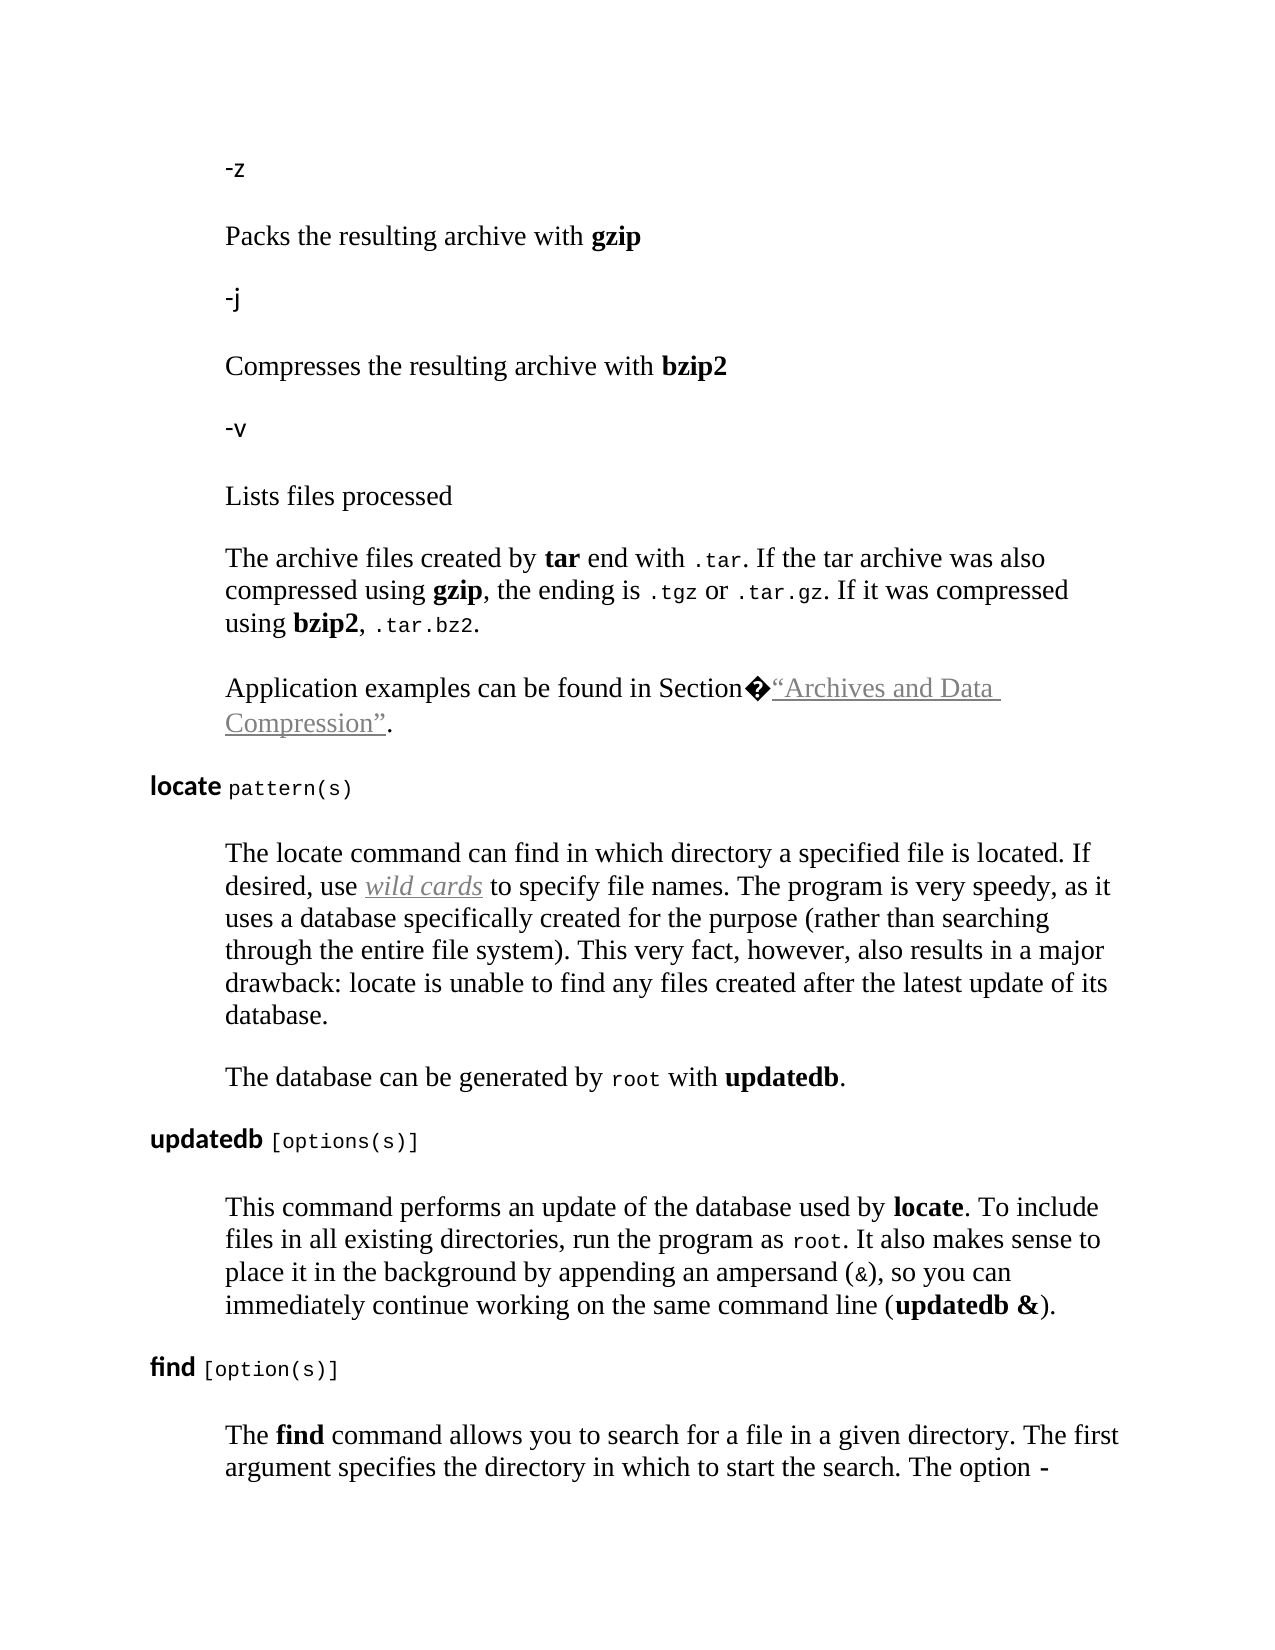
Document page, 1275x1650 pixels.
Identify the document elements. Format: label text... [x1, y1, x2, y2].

text Application examples can be found in Section�“Archives and Data Compression”. [225, 668, 1125, 738]
text This command performs an update of the database used by locate. To include files in all existing directories, run the program as root. It also makes sense to place it in the background by appending an ampersand (&), so you can immediately continue working on the same command line (updatedb &). [225, 1190, 1125, 1320]
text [225, 1418, 1125, 1483]
text The locate command can find in which directory a specified file is located. If desired, use wild cards to specify file names. The program is very speedy, as it uses a database specifically created for the purpose (rather than searching through the entire file system). This very fact, however, also results in a major drawback: locate is unable to find any files created after the latest update of its database. [225, 836, 1125, 1031]
text -j [225, 280, 1125, 314]
text locate pattern(s) [150, 767, 1125, 802]
text Lists files processed [225, 479, 1125, 511]
text find [option(s)] [150, 1349, 1125, 1384]
text updatedb [options(s)] [150, 1121, 1125, 1156]
text The archive files created by tar end with .tar. If the tar archive was also compressed using gzip, the ending is .tgz or .tar.gz. If it was compressed using bzip2, .tar.bz2. [225, 541, 1125, 638]
text The database can be generated by root with updatedb. [225, 1060, 1125, 1092]
text -v [225, 410, 1125, 445]
text -z [225, 150, 1125, 184]
text Compresses the resulting archive with bzip2 [225, 349, 1125, 381]
text Packs the resulting archive with gzip [225, 219, 1125, 251]
